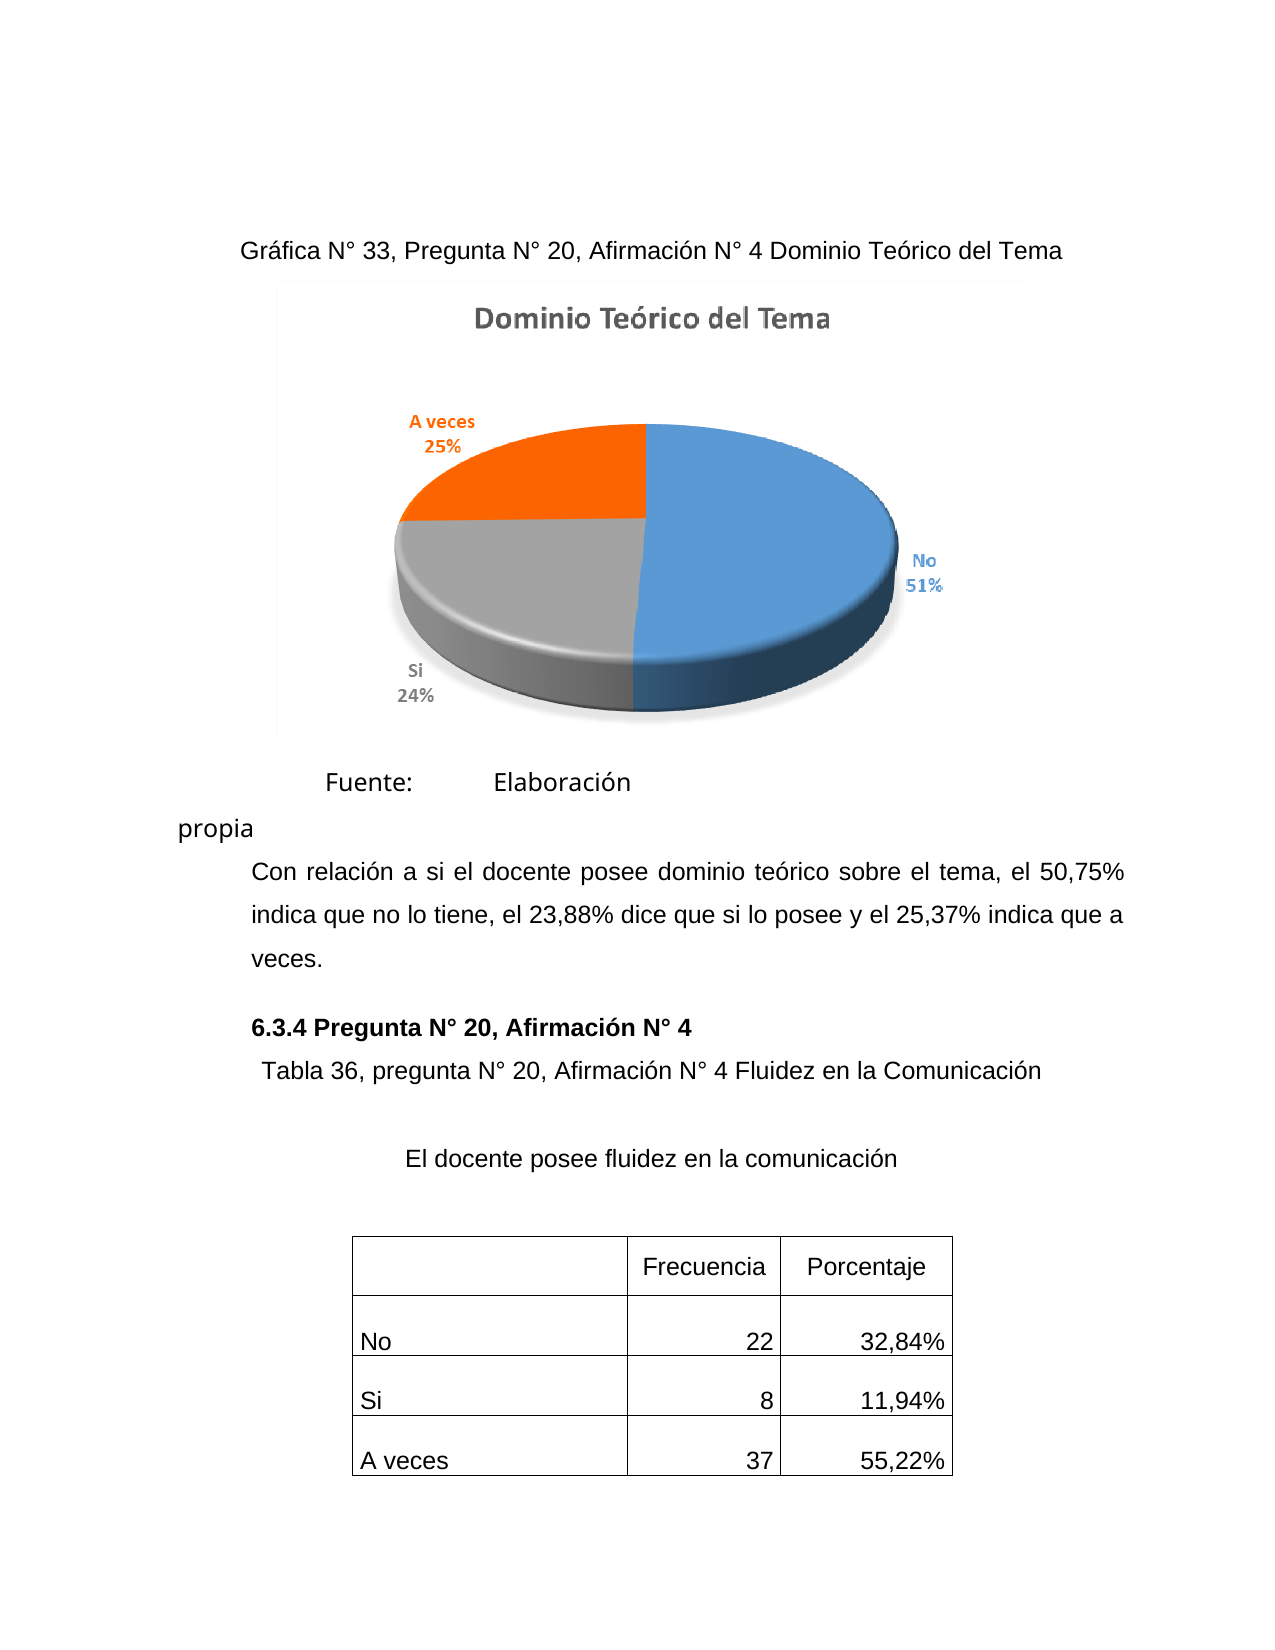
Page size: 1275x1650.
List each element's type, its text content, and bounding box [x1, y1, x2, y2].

subtitle Fuente: Elaboración propia [177, 764, 631, 844]
table_header Frecuencia [628, 1237, 780, 1295]
table_header [353, 1237, 627, 1295]
table_cell 55,22% [781, 1416, 952, 1475]
text Tabla 36, pregunta N° 20, Afirmación N° 4 Fluidez en la Comunicación [177, 1056, 1126, 1085]
text 6.3.4 Pregunta N° 20, Afirmación N° 4 [251, 1013, 1126, 1041]
table_header Porcentaje [781, 1237, 952, 1295]
text Con relación a si el docente posee dominio teórico sobre el tema, el 50,75% indica que no lo tiene, el 23,88% dice que si lo posee y el 25,37% indica que a veces. [251, 857, 1126, 973]
table_cell 8 [628, 1356, 780, 1415]
picture [285, 289, 1018, 734]
table_cell Si [353, 1356, 627, 1415]
table_cell No [353, 1296, 627, 1355]
table_cell 32,84% [781, 1296, 952, 1355]
text El docente posee fluidez en la comunicación [177, 1144, 1126, 1173]
table_cell 11,94% [781, 1356, 952, 1415]
table_cell 37 [628, 1416, 780, 1475]
text Gráfica N° 33, Pregunta N° 20, Afirmación N° 4 Dominio Teórico del Tema [177, 236, 1126, 264]
table_cell A veces [353, 1416, 627, 1475]
table_cell 22 [628, 1296, 780, 1355]
